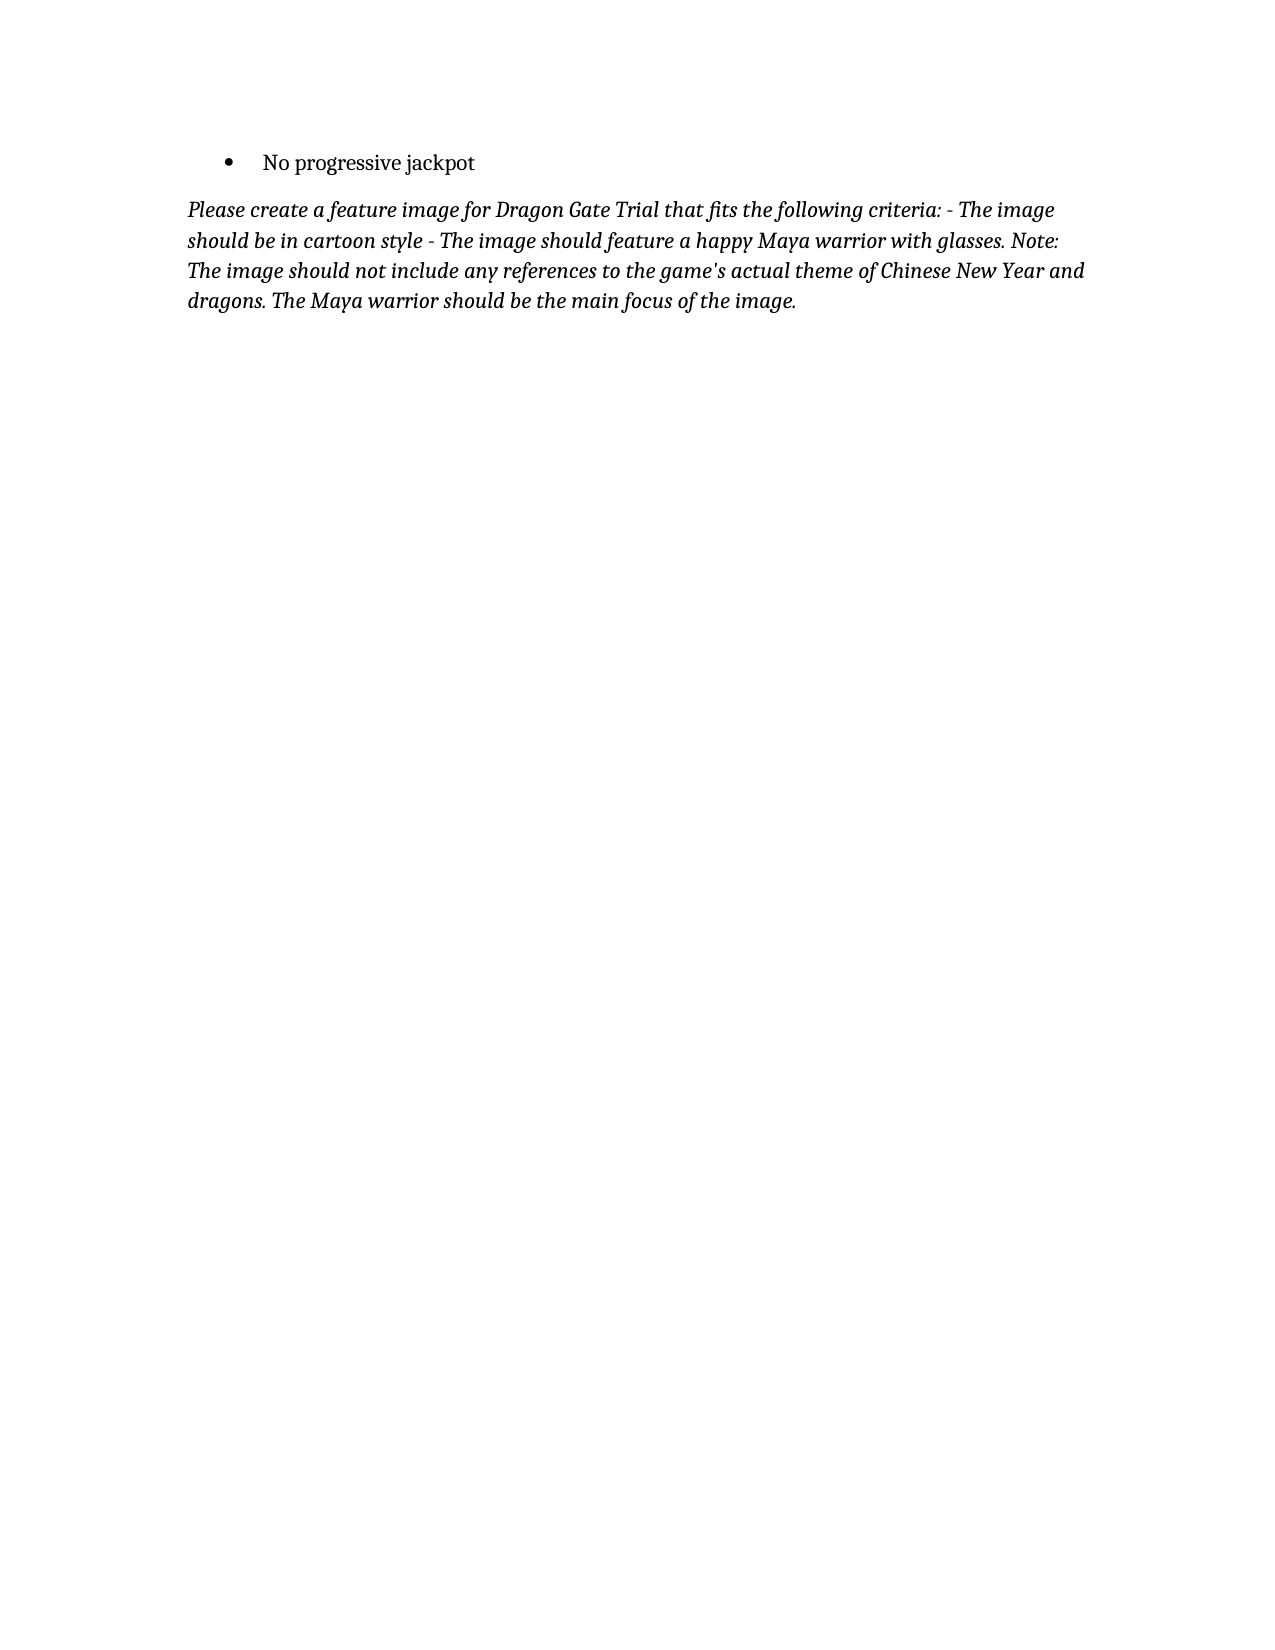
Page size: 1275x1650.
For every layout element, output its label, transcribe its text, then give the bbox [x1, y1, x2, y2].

list No progressive jackpot [225, 150, 1087, 176]
text Please create a feature image for Dragon Gate Trial that fits the following criteria: - The image should be in cartoon style - The image should feature a happy Maya warrior with glasses. Note: The image should not include any references to the game's actual theme of Chinese New Year and dragons. The Maya warrior should be the main focus of the image. [187, 197, 1087, 314]
